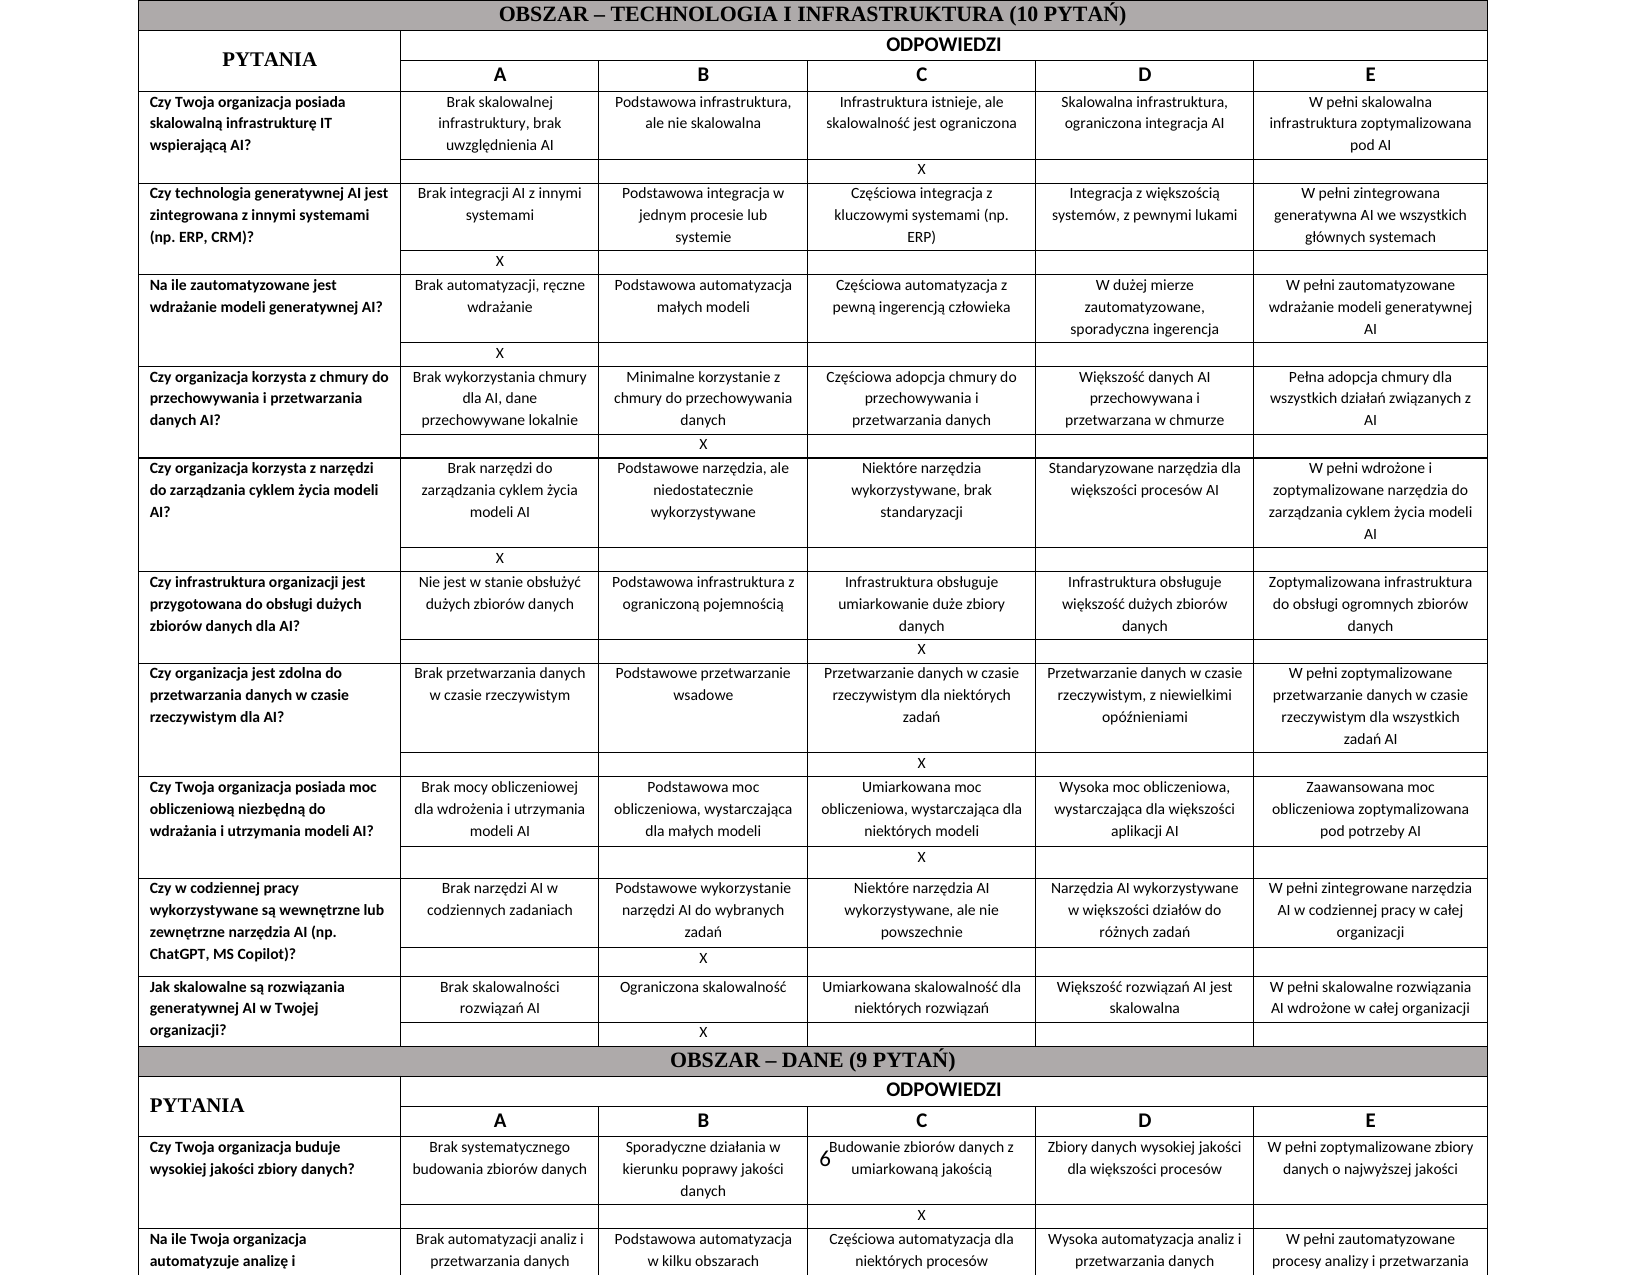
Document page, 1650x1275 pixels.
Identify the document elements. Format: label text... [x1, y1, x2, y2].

table_cell [401, 435, 598, 457]
table_cell Infrastruktura obsługuje umiarkowanie duże zbiory danych [808, 572, 1035, 639]
table_cell Wysoka moc obliczeniowa, wystarczająca dla większości aplikacji AI [1036, 777, 1253, 846]
table_cell Brak przetwarzania danych w czasie rzeczywistym [401, 664, 598, 752]
table_cell X [808, 160, 1035, 182]
table_cell [401, 1023, 598, 1046]
table_cell Skalowalna infrastruktura, ograniczona integracja AI [1036, 92, 1253, 158]
table_cell Podstawowe narzędzia, ale niedostatecznie wykorzystywane [599, 459, 807, 547]
table_cell X [401, 251, 598, 274]
table_cell Czy technologia generatywnej AI jest zintegrowana z innymi systemami (np. ERP, CRM)? [139, 184, 400, 274]
table_cell ODPOWIEDZI [401, 1077, 1487, 1106]
table_cell B [599, 1107, 807, 1136]
table_cell Większość danych AI przechowywana i przetwarzana w chmurze [1036, 367, 1253, 433]
table_cell Zaawansowana moc obliczeniowa zoptymalizowana pod potrzeby AI [1254, 777, 1487, 846]
table_cell ODPOWIEDZI [401, 31, 1487, 60]
table_cell [401, 160, 598, 182]
table_cell [1036, 343, 1253, 366]
table_cell Czy organizacja jest zdolna do przetwarzania danych w czasie rzeczywistym dla AI? [139, 664, 400, 776]
table_cell [1036, 1023, 1253, 1046]
table_cell B [599, 61, 807, 91]
table_cell [401, 847, 598, 878]
table_cell [401, 753, 598, 776]
table_cell Integracja z większością systemów, z pewnymi lukami [1036, 184, 1253, 250]
table_cell X [599, 435, 807, 457]
table_cell Na ile zautomatyzowane jest wdrażanie modeli generatywnej AI? [139, 275, 400, 366]
table_cell Czy Twoja organizacja buduje wysokiej jakości zbiory danych? [139, 1137, 400, 1228]
table_cell Zoptymalizowana infrastruktura do obsługi ogromnych zbiorów danych [1254, 572, 1487, 639]
table_cell Brak systematycznego budowania zbiorów danych [401, 1137, 598, 1204]
table_cell W pełni skalowalne rozwiązania AI wdrożone w całej organizacji [1254, 977, 1487, 1022]
table_cell Podstawowa moc obliczeniowa, wystarczająca dla małych modeli [599, 777, 807, 846]
table_cell [1036, 251, 1253, 274]
table_cell Zbiory danych wysokiej jakości dla większości procesów [1036, 1137, 1253, 1204]
table_cell Podstawowe przetwarzanie wsadowe [599, 664, 807, 752]
table_cell [808, 948, 1035, 976]
table_cell Brak narzędzi AI w codziennych zadaniach [401, 879, 598, 947]
table_cell X [808, 1205, 1035, 1228]
table_cell [599, 1205, 807, 1228]
table_cell Częściowa automatyzacja dla niektórych procesów [808, 1229, 1035, 1275]
table_cell PYTANIA [139, 31, 400, 91]
table_cell Infrastruktura istnieje, ale skalowalność jest ograniczona [808, 92, 1035, 158]
table_cell E [1254, 61, 1487, 91]
table_cell Czy organizacja korzysta z narzędzi do zarządzania cyklem życia modeli AI? [139, 459, 400, 571]
table_cell Narzędzia AI wykorzystywane w większości działów do różnych zadań [1036, 879, 1253, 947]
table_cell [1036, 948, 1253, 976]
table_cell Przetwarzanie danych w czasie rzeczywistym dla niektórych zadań [808, 664, 1035, 752]
table_cell Ograniczona skalowalność [599, 977, 807, 1022]
table_cell Wysoka automatyzacja analiz i przetwarzania danych [1036, 1229, 1253, 1275]
table_cell [1254, 948, 1487, 976]
table_cell [599, 753, 807, 776]
table_cell [1036, 640, 1253, 663]
table_cell [599, 548, 807, 571]
table_cell Czy Twoja organizacja posiada skalowalną infrastrukturę IT wspierającą AI? [139, 92, 400, 182]
table_cell Sporadyczne działania w kierunku poprawy jakości danych [599, 1137, 807, 1204]
table_cell [401, 948, 598, 976]
table_cell Minimalne korzystanie z chmury do przechowywania danych [599, 367, 807, 433]
table_cell [1254, 343, 1487, 366]
table_cell X [401, 548, 598, 571]
table_cell W pełni zintegrowane narzędzia AI w codziennej pracy w całej organizacji [1254, 879, 1487, 947]
table_cell Na ile Twoja organizacja automatyzuje analizę i przetwarzanie danych? [139, 1229, 400, 1275]
table_cell [599, 847, 807, 878]
table_cell W pełni zoptymalizowane przetwarzanie danych w czasie rzeczywistym dla wszystkich zadań AI [1254, 664, 1487, 752]
table_cell Podstawowa automatyzacja w kilku obszarach [599, 1229, 807, 1275]
table_cell X [599, 948, 807, 976]
table_cell Nie jest w stanie obsłużyć dużych zbiorów danych [401, 572, 598, 639]
table_cell [1036, 847, 1253, 878]
table_cell Podstawowa infrastruktura, ale nie skalowalna [599, 92, 807, 158]
table_cell Podstawowa automatyzacja małych modeli [599, 275, 807, 342]
table_cell Częściowa automatyzacja z pewną ingerencją człowieka [808, 275, 1035, 342]
table_cell [1036, 753, 1253, 776]
table_cell A [401, 1107, 598, 1136]
table_cell Umiarkowana moc obliczeniowa, wystarczająca dla niektórych modeli [808, 777, 1035, 846]
table_cell Brak skalowalności rozwiązań AI [401, 977, 598, 1022]
table_cell [1036, 435, 1253, 457]
table_cell [1036, 1205, 1253, 1228]
table_cell OBSZAR – DANE (9 PYTAŃ) [139, 1047, 1487, 1076]
table_cell Przetwarzanie danych w czasie rzeczywistym, z niewielkimi opóźnieniami [1036, 664, 1253, 752]
table_cell [1036, 548, 1253, 571]
table_cell X [808, 753, 1035, 776]
table_cell W pełni wdrożone i zoptymalizowane narzędzia do zarządzania cyklem życia modeli AI [1254, 459, 1487, 547]
table_cell E [1254, 1107, 1487, 1136]
table_cell Brak automatyzacji, ręczne wdrażanie [401, 275, 598, 342]
table_cell [599, 343, 807, 366]
table_cell Brak mocy obliczeniowej dla wdrożenia i utrzymania modeli AI [401, 777, 598, 846]
table_cell Standaryzowane narzędzia dla większości procesów AI [1036, 459, 1253, 547]
table_cell [1254, 435, 1487, 457]
table_cell Brak skalowalnej infrastruktury, brak uwzględnienia AI [401, 92, 598, 158]
table_cell Brak wykorzystania chmury dla AI, dane przechowywane lokalnie [401, 367, 598, 433]
table_cell W pełni zautomatyzowane wdrażanie modeli generatywnej AI [1254, 275, 1487, 342]
table_cell W dużej mierze zautomatyzowane, sporadyczna ingerencja [1036, 275, 1253, 342]
table_cell Umiarkowana skalowalność dla niektórych rozwiązań [808, 977, 1035, 1022]
table_cell Większość rozwiązań AI jest skalowalna [1036, 977, 1253, 1022]
table_cell [808, 251, 1035, 274]
table_cell Pełna adopcja chmury dla wszystkich działań związanych z AI [1254, 367, 1487, 433]
table_cell [808, 1023, 1035, 1046]
table_cell [808, 548, 1035, 571]
table_cell [1254, 160, 1487, 182]
table_cell [1036, 160, 1253, 182]
table_cell Infrastruktura obsługuje większość dużych zbiorów danych [1036, 572, 1253, 639]
table_cell Czy infrastruktura organizacji jest przygotowana do obsługi dużych zbiorów danych dla AI? [139, 572, 400, 663]
table_cell Podstawowe wykorzystanie narzędzi AI do wybranych zadań [599, 879, 807, 947]
table_header OBSZAR – TECHNOLOGIA I INFRASTRUKTURA (10 PYTAŃ) [139, 1, 1487, 30]
table_cell X [808, 640, 1035, 663]
table_cell Brak integracji AI z innymi systemami [401, 184, 598, 250]
table_cell [1254, 753, 1487, 776]
table_cell [401, 1205, 598, 1228]
table_cell [1254, 1023, 1487, 1046]
table_cell C [808, 61, 1035, 91]
table_cell Podstawowa infrastruktura z ograniczoną pojemnością [599, 572, 807, 639]
table_cell Jak skalowalne są rozwiązania generatywnej AI w Twojej organizacji? [139, 977, 400, 1046]
table_cell [401, 640, 598, 663]
table_cell Budowanie zbiorów danych z umiarkowaną jakością [808, 1137, 1035, 1204]
table_cell [1254, 1205, 1487, 1228]
table_cell [599, 160, 807, 182]
table_cell C [808, 1107, 1035, 1136]
table_cell [599, 251, 807, 274]
table_cell Niektóre narzędzia AI wykorzystywane, ale nie powszechnie [808, 879, 1035, 947]
table_cell D [1036, 1107, 1253, 1136]
table_cell W pełni zoptymalizowane zbiory danych o najwyższej jakości [1254, 1137, 1487, 1204]
table_cell Brak narzędzi do zarządzania cyklem życia modeli AI [401, 459, 598, 547]
table_cell Niektóre narzędzia wykorzystywane, brak standaryzacji [808, 459, 1035, 547]
table_cell [1254, 847, 1487, 878]
table_cell Czy Twoja organizacja posiada moc obliczeniową niezbędną do wdrażania i utrzymania modeli AI? [139, 777, 400, 878]
table_cell Czy organizacja korzysta z chmury do przechowywania i przetwarzania danych AI? [139, 367, 400, 457]
table_cell X [808, 847, 1035, 878]
table_cell [1254, 640, 1487, 663]
table_cell [808, 435, 1035, 457]
table_cell Częściowa adopcja chmury do przechowywania i przetwarzania danych [808, 367, 1035, 433]
table_cell Czy w codziennej pracy wykorzystywane są wewnętrzne lub zewnętrzne narzędzia AI (np. ChatGPT, MS Copilot)? [139, 879, 400, 976]
table_cell Podstawowa integracja w jednym procesie lub systemie [599, 184, 807, 250]
table_cell X [401, 343, 598, 366]
table_cell A [401, 61, 598, 91]
table_cell D [1036, 61, 1253, 91]
table_cell [1254, 251, 1487, 274]
table_cell [808, 343, 1035, 366]
table_cell [599, 640, 807, 663]
table_cell Częściowa integracja z kluczowymi systemami (np. ERP) [808, 184, 1035, 250]
table_cell X [599, 1023, 807, 1046]
table_cell W pełni zintegrowana generatywna AI we wszystkich głównych systemach [1254, 184, 1487, 250]
table_cell PYTANIA [139, 1077, 400, 1136]
table_cell W pełni skalowalna infrastruktura zoptymalizowana pod AI [1254, 92, 1487, 158]
table_cell Brak automatyzacji analiz i przetwarzania danych [401, 1229, 598, 1275]
table_cell [1254, 548, 1487, 571]
table_cell W pełni zautomatyzowane procesy analizy i przetwarzania danych [1254, 1229, 1487, 1275]
